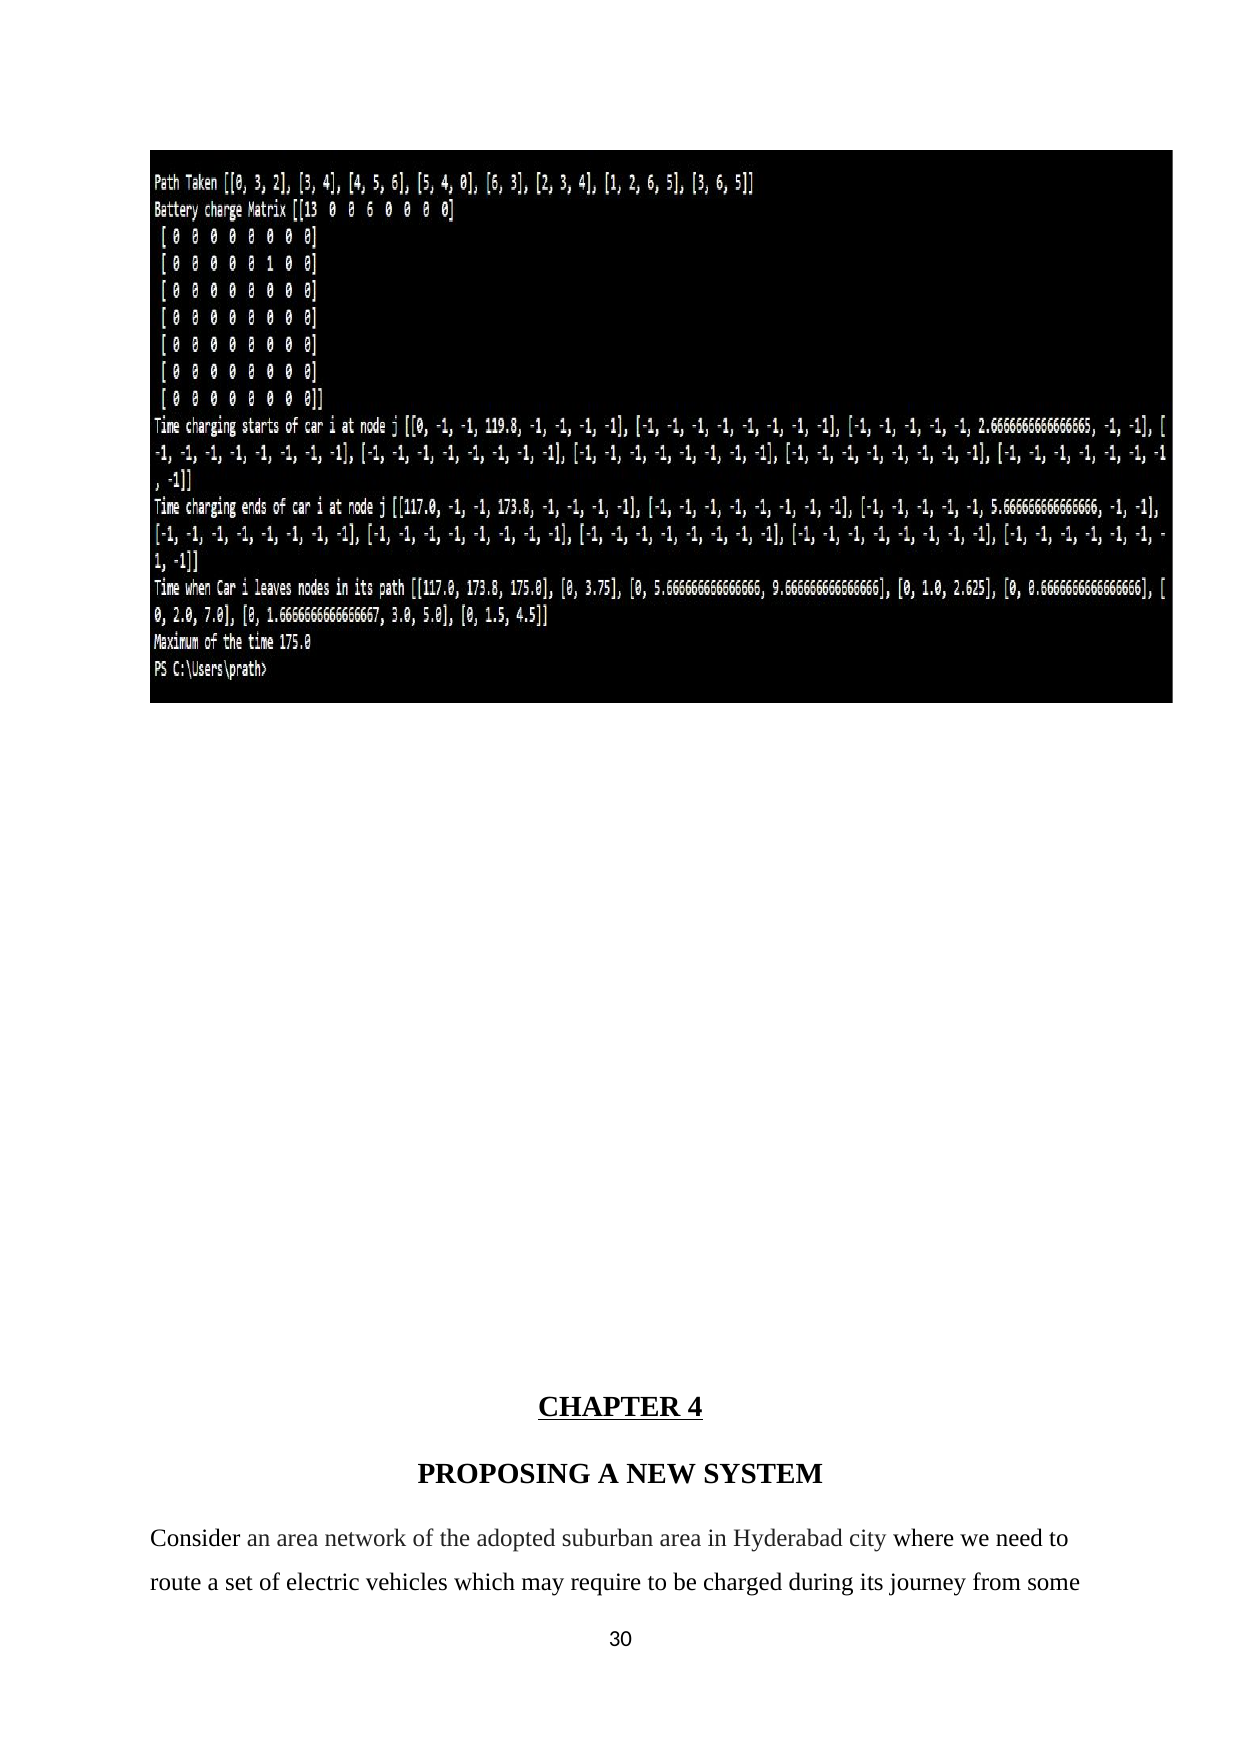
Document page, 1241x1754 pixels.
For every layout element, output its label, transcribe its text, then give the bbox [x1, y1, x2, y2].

picture [150, 150, 1173, 703]
text PROPOSING A NEW SYSTEM [150, 1456, 1090, 1490]
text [150, 1523, 1090, 1595]
text CHAPTER 4 [150, 1389, 1090, 1423]
